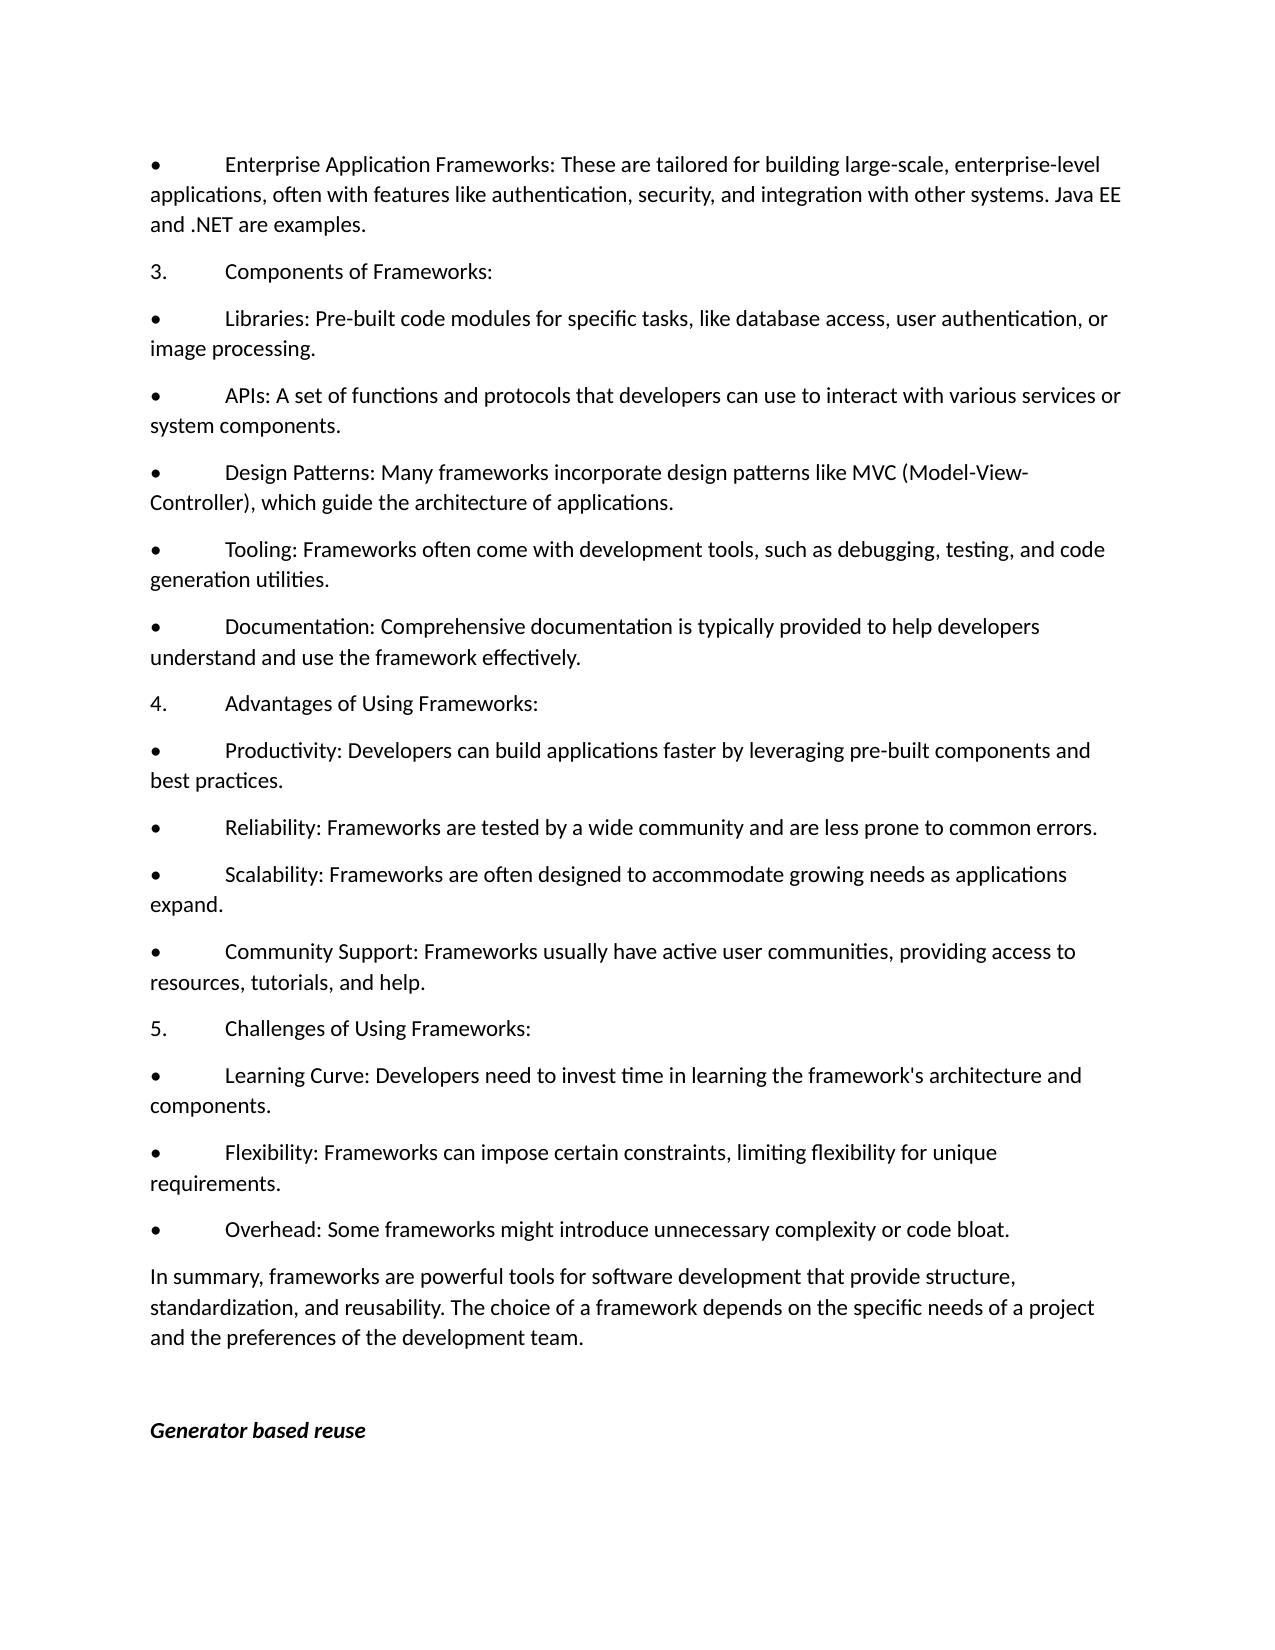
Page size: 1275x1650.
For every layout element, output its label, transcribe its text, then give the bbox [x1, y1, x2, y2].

text • Documentation: Comprehensive documentation is typically provided to help developers understand and use the framework effectively. [150, 612, 1125, 671]
text • Tooling: Frameworks often come with development tools, such as debugging, testing, and code generation utilities. [150, 535, 1125, 594]
text 4. Advantages of Using Frameworks: [150, 689, 1125, 718]
text • Design Patterns: Many frameworks incorporate design patterns like MVC (Model-View-Controller), which guide the architecture of applications. [150, 458, 1125, 517]
text • Overhead: Some frameworks might introduce unnecessary complexity or code bloat. [150, 1216, 1125, 1244]
text • Reliability: Frameworks are tested by a wide community and are less prone to common errors. [150, 813, 1125, 842]
text • Productivity: Developers can build applications faster by leveraging pre-built components and best practices. [150, 736, 1125, 795]
text • Flexibility: Frameworks can impose certain constraints, limiting flexibility for unique requirements. [150, 1138, 1125, 1197]
text • Enterprise Application Frameworks: These are tailored for building large-scale, enterprise-level applications, often with features like authentication, security, and integration with other systems. Java EE and .NET are examples. [150, 150, 1125, 238]
text Generator based reuse [150, 1417, 1125, 1445]
text • Scalability: Frameworks are often designed to accommodate growing needs as applications expand. [150, 860, 1125, 919]
text • Community Support: Frameworks usually have active user communities, providing access to resources, tutorials, and help. [150, 937, 1125, 996]
text • APIs: A set of functions and protocols that developers can use to interact with various services or system components. [150, 381, 1125, 439]
text • Learning Curve: Developers need to invest time in learning the framework's architecture and components. [150, 1061, 1125, 1120]
text 3. Components of Frameworks: [150, 257, 1125, 285]
text • Libraries: Pre-built code modules for specific tasks, like database access, user authentication, or image processing. [150, 304, 1125, 362]
text 5. Challenges of Using Frameworks: [150, 1014, 1125, 1043]
text In summary, frameworks are powerful tools for software development that provide structure, standardization, and reusability. The choice of a framework depends on the specific needs of a project and the preferences of the development team. [150, 1262, 1125, 1351]
